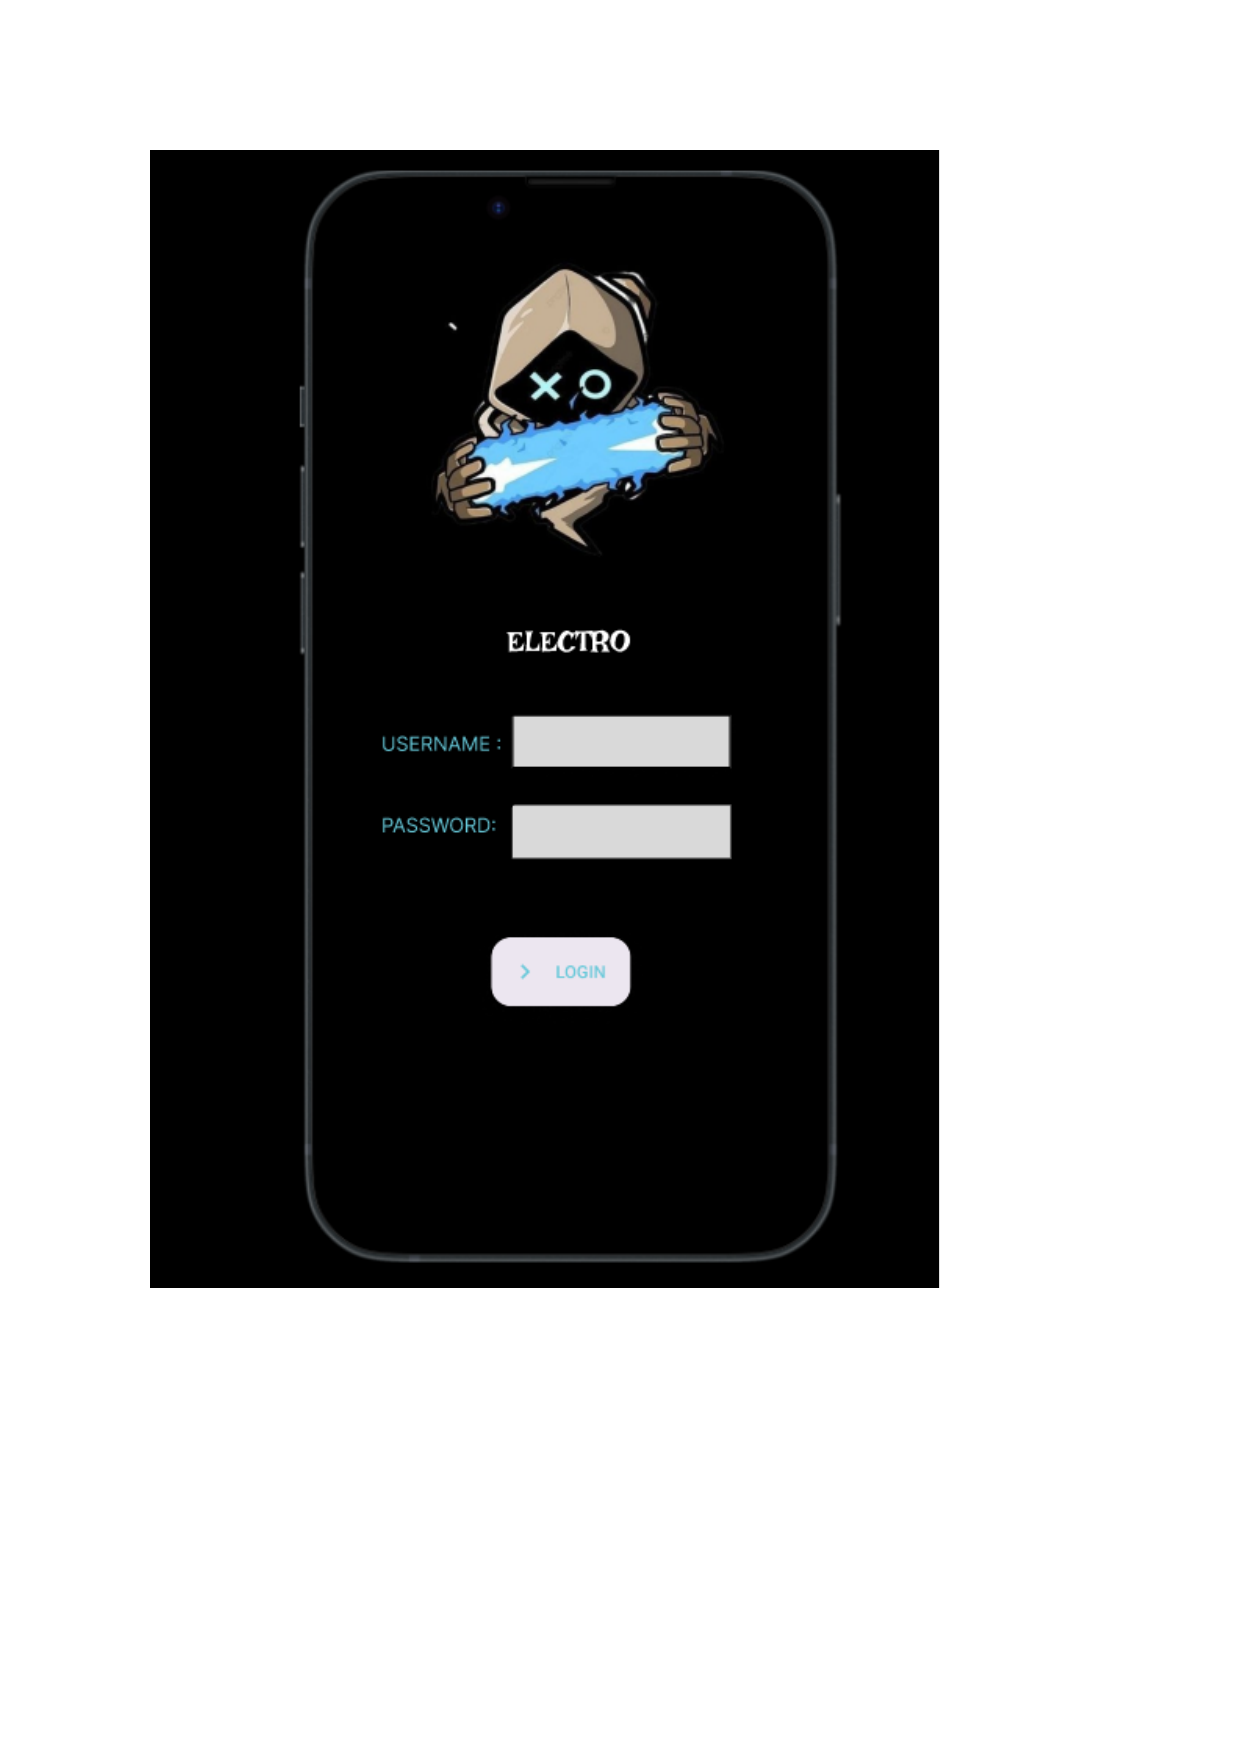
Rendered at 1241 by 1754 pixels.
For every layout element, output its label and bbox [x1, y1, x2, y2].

picture [150, 150, 940, 1288]
